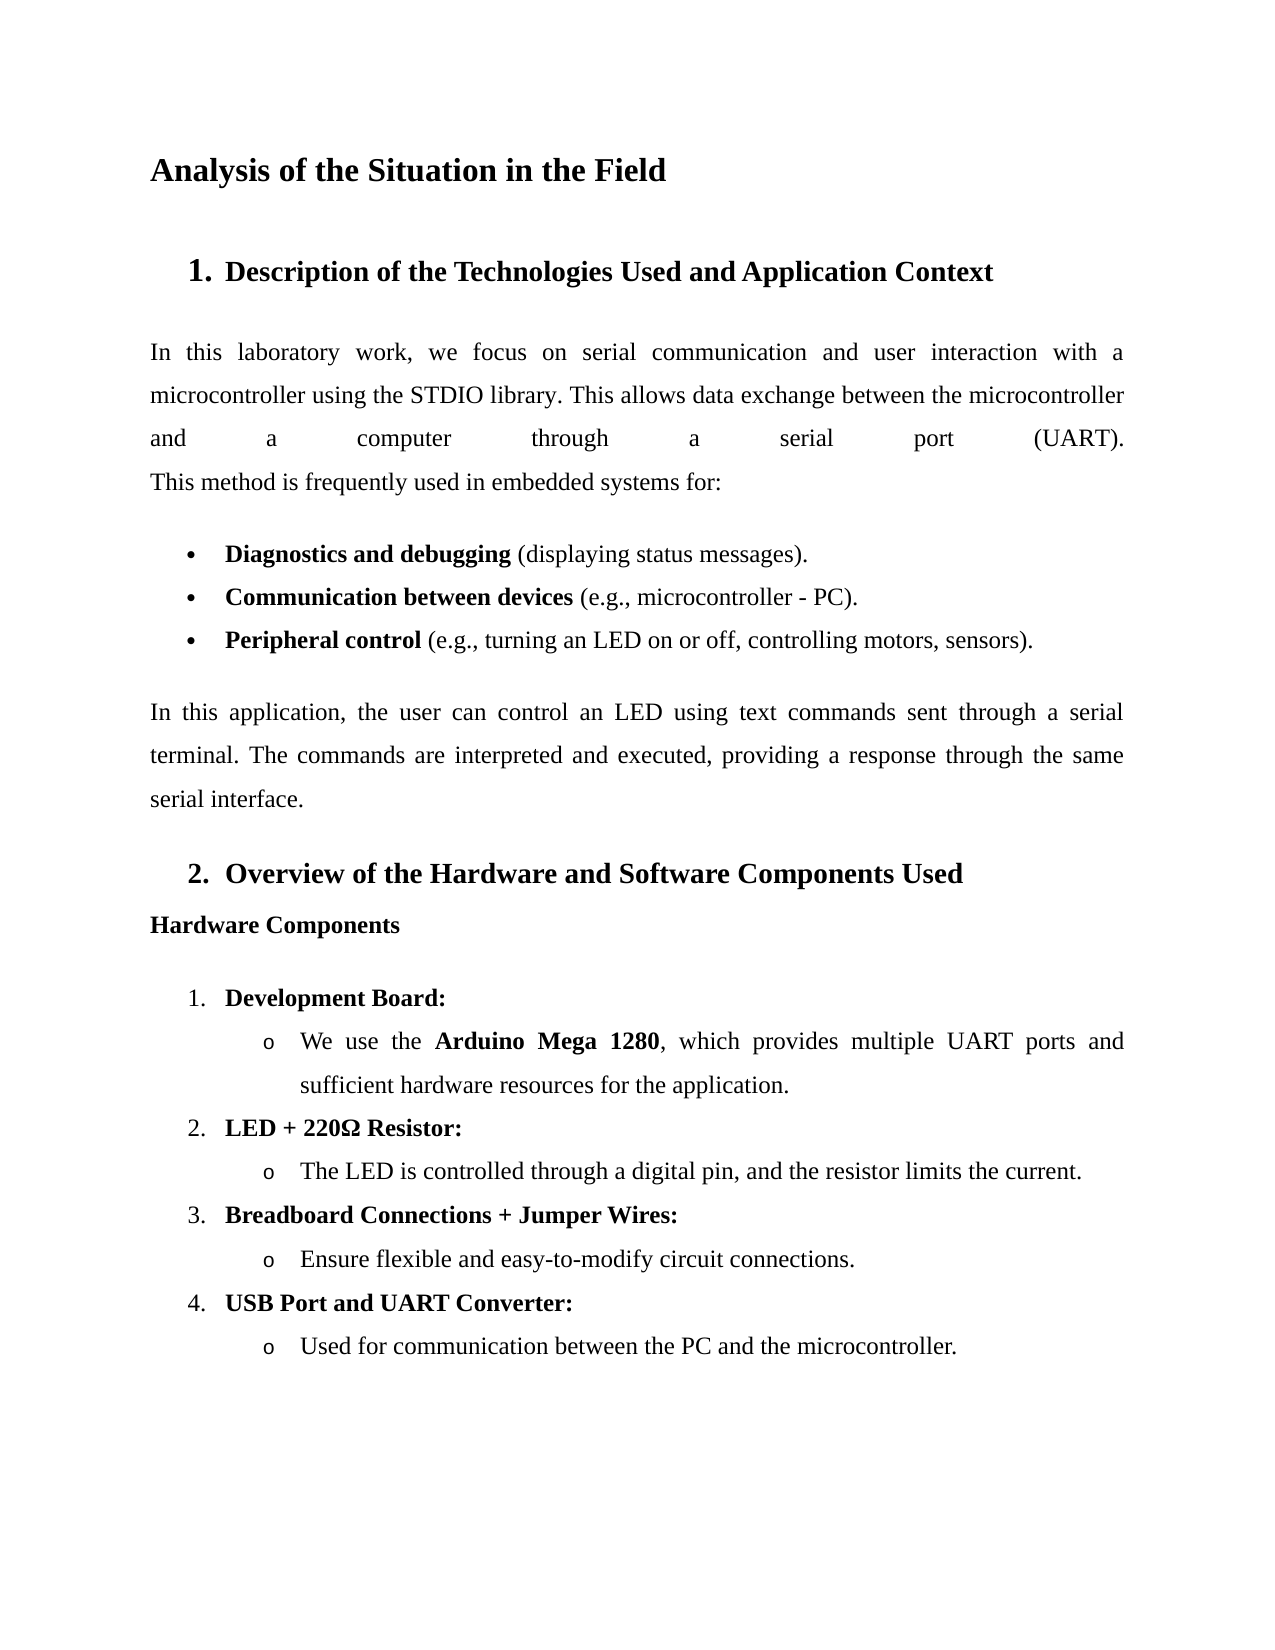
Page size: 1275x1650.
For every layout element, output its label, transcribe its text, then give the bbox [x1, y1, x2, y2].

list LED + 220Ω Resistor: [187, 1113, 1125, 1142]
text Analysis of the Situation in the Field [150, 150, 1125, 188]
list Breadboard Connections + Jumper Wires: [187, 1201, 1125, 1229]
list Communication between devices (e.g., microcontroller - PC). [187, 582, 1125, 611]
text In this laboratory work, we focus on serial communication and user interaction with a microcontroller using the STDIO library. This allows data exchange between the microcontroller and a computer through a serial port (UART). This method is frequently used in embedded systems for: [150, 337, 1125, 495]
list Ensure flexible and easy-to-modify circuit connections. [262, 1244, 1125, 1273]
subtitle Hardware Components [150, 911, 1125, 939]
list Diagnostics and debugging (displaying status messages). [187, 539, 1125, 568]
list Used for communication between the PC and the microcontroller. [262, 1331, 1125, 1361]
list Peripheral control (e.g., turning an LED on or off, controlling motors, sensors). [187, 625, 1125, 654]
list We use the Arduino Mega 1280, which provides multiple UART ports and sufficient hardware resources for the application. [262, 1026, 1125, 1099]
list Overview of the Hardware and Software Components Used [187, 856, 1125, 889]
text In this application, the user can control an LED using text commands sent through a serial terminal. The commands are interpreted and executed, providing a response through the same serial interface. [150, 697, 1125, 812]
list Description of the Technologies Used and Application Context [187, 251, 1125, 289]
list USB Port and UART Converter: [187, 1288, 1125, 1317]
list The LED is controlled through a digital pin, and the resistor limits the current. [262, 1156, 1125, 1186]
list Development Board: [187, 983, 1125, 1012]
